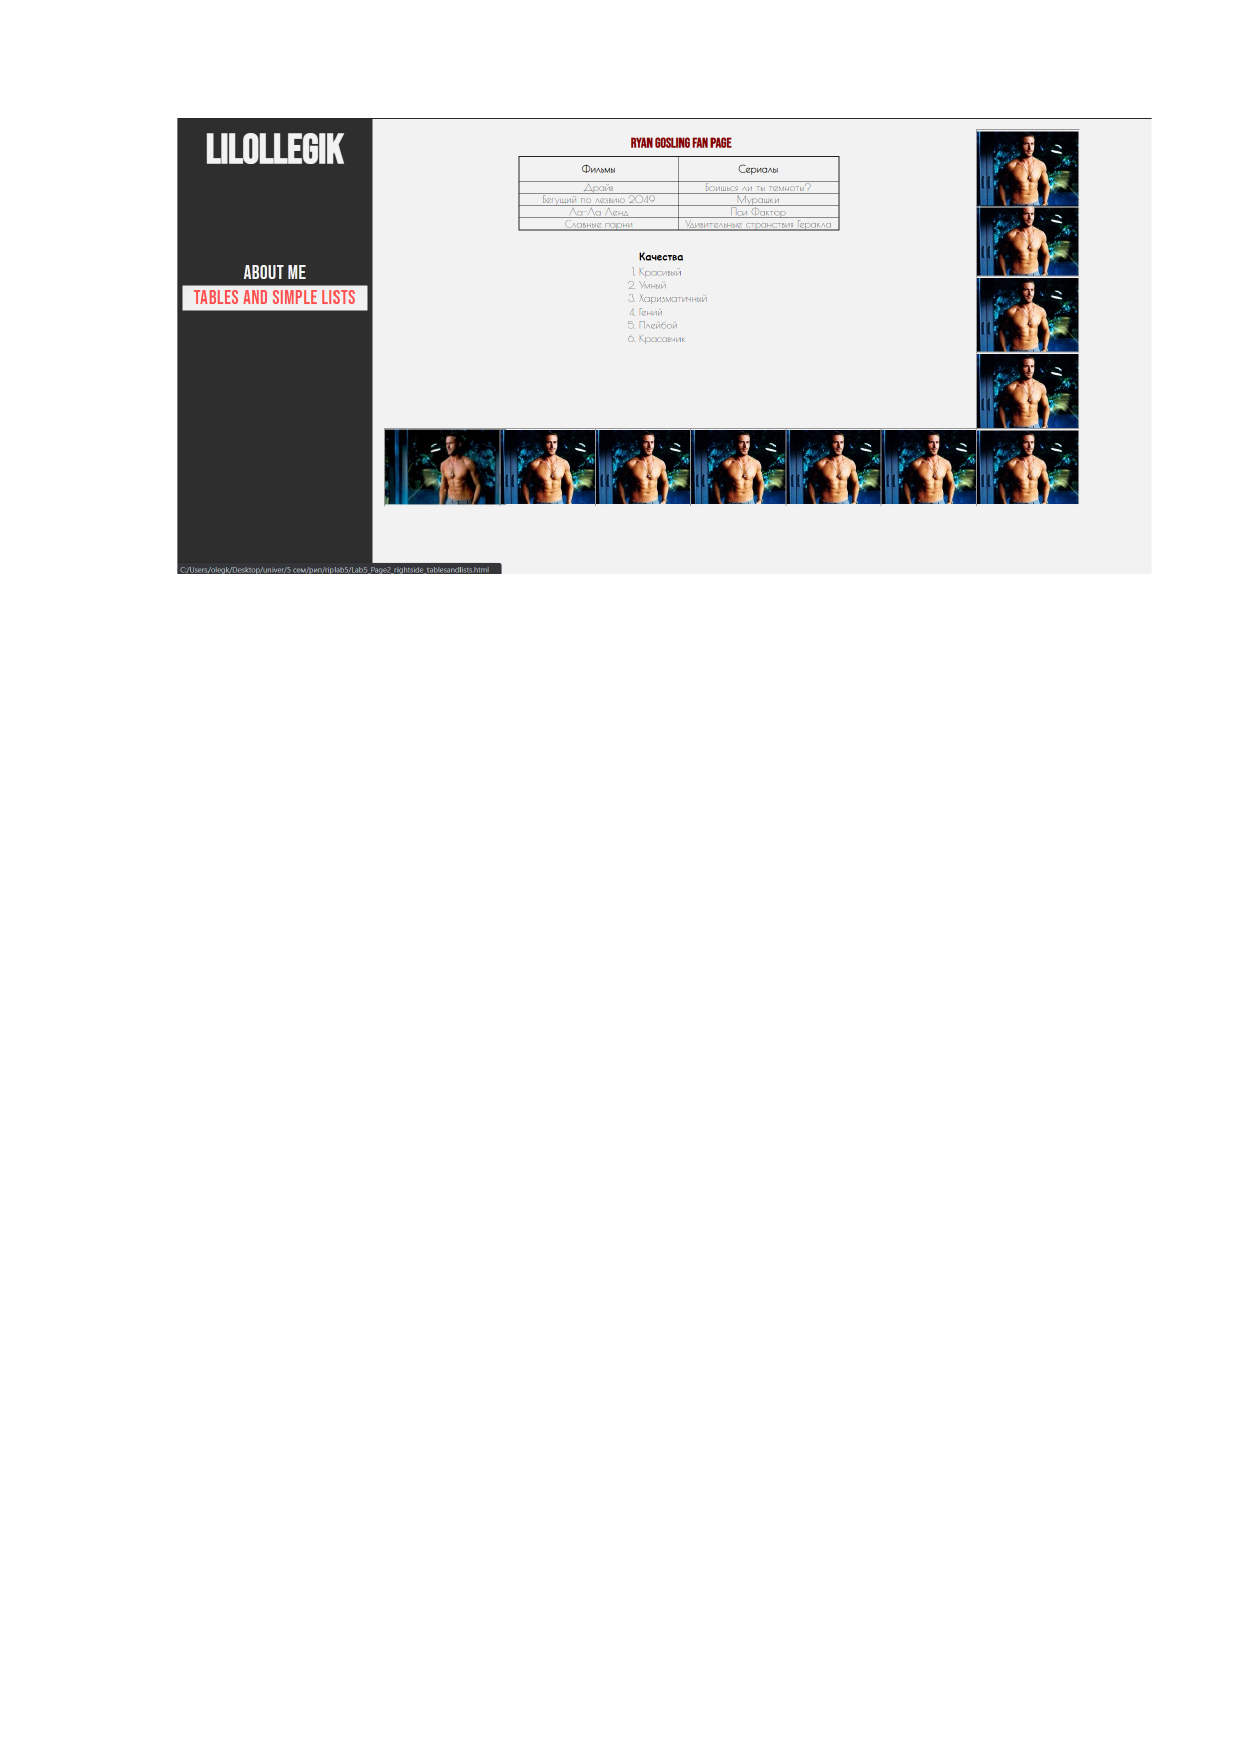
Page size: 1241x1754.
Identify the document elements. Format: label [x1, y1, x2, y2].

picture [177, 118, 1152, 574]
